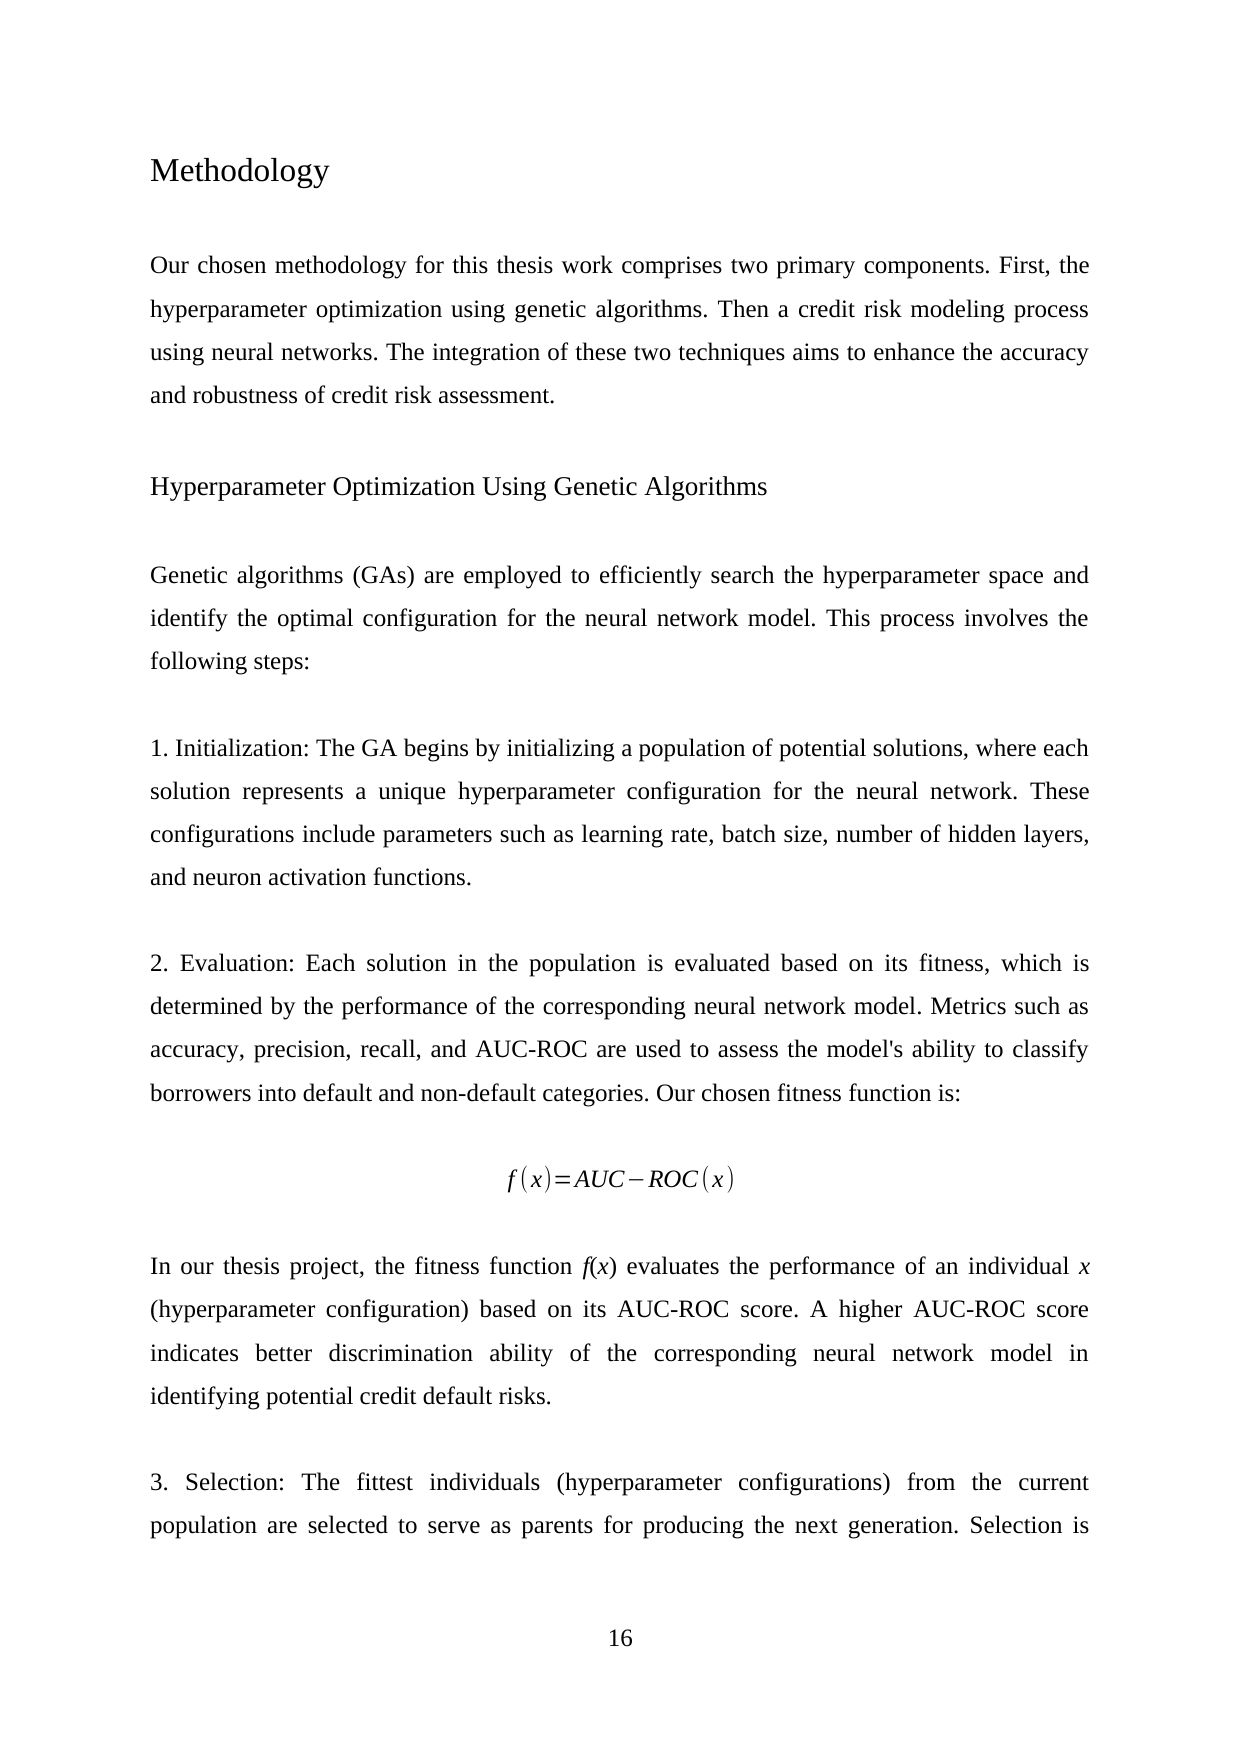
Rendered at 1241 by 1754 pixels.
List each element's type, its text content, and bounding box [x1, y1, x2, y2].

text Our chosen methodology for this thesis work comprises two primary components. First, the hyperparameter optimization using genetic algorithms. Then a credit risk modeling process using neural networks. The integration of these two techniques aims to enhance the accuracy and robustness of credit risk assessment. [150, 251, 1090, 409]
text 1. Initialization: The GA begins by initializing a population of potential solutions, where each solution represents a unique hyperparameter configuration for the neural network. These configurations include parameters such as learning rate, batch size, number of hidden layers, and neuron activation functions. [150, 733, 1090, 891]
text In our thesis project, the fitness function f(x) evaluates the performance of an individual x (hyperparameter configuration) based on its AUC-ROC score. A higher AUC-ROC score indicates better discrimination ability of the corresponding neural network model in identifying potential credit default risks. [150, 1251, 1090, 1409]
text 2. Evaluation: Each solution in the population is evaluated based on its fitness, which is determined by the performance of the corresponding neural network model. Metrics such as accuracy, precision, recall, and AUC-ROC are used to assess the model's ability to classify borrowers into default and non-default categories. Our chosen fitness function is: [150, 948, 1090, 1106]
subtitle Methodology [150, 150, 1090, 188]
text Genetic algorithms (GAs) are employed to efficiently search the hyperparameter space and identify the optimal configuration for the neural network model. This process involves the following steps: [150, 560, 1090, 675]
subtitle Hyperparameter Optimization Using Genetic Algorithms [150, 470, 1090, 502]
